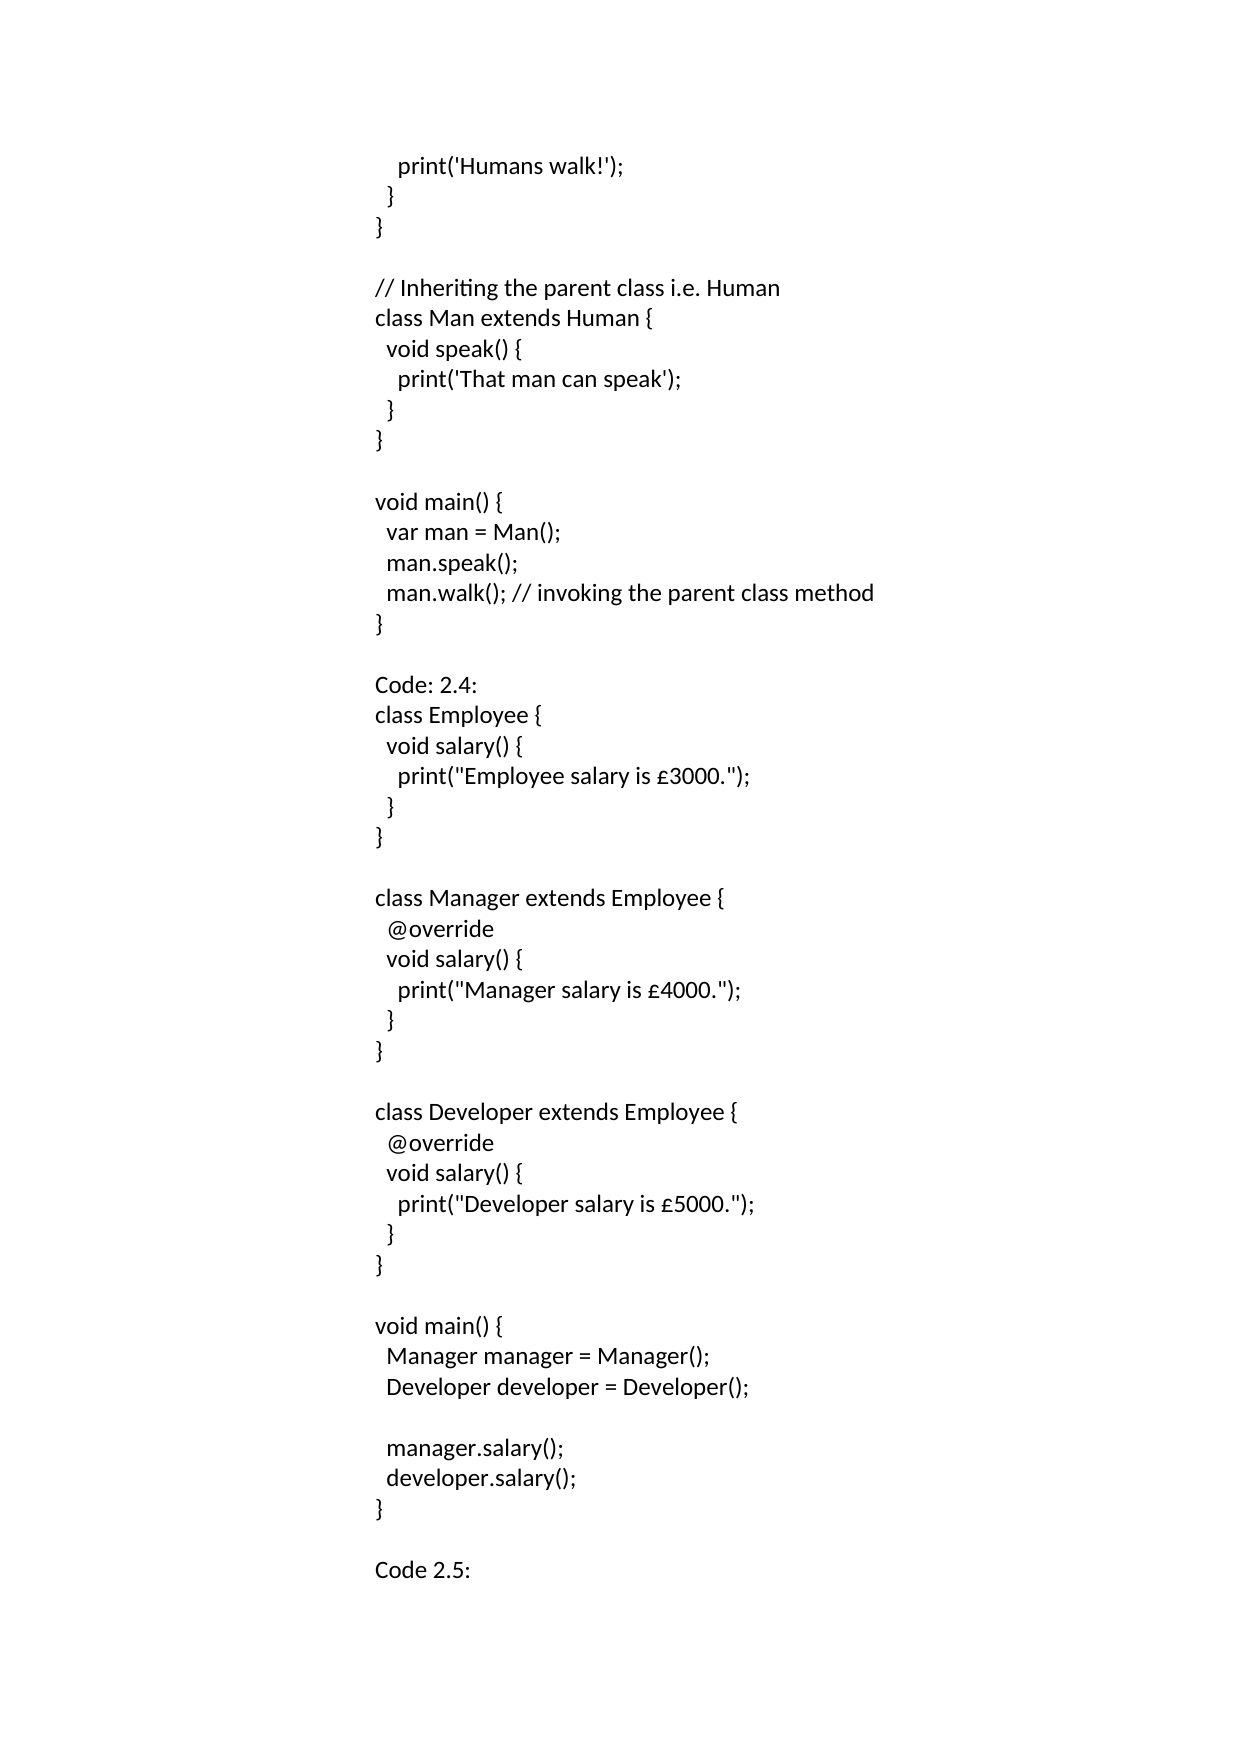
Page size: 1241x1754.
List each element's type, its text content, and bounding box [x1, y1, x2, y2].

text } [300, 608, 1090, 638]
text } [300, 821, 1090, 852]
text void main() { [300, 1310, 1090, 1340]
text Manager manager = Manager(); [300, 1340, 1090, 1371]
text print('Humans walk!'); [300, 150, 1090, 181]
text } [300, 1035, 1090, 1066]
text man.walk(); // invoking the parent class method [300, 577, 1090, 608]
text void main() { [300, 486, 1090, 516]
text } [300, 394, 1090, 425]
text print("Developer salary is £5000."); [300, 1188, 1090, 1218]
text } [300, 425, 1090, 455]
text manager.salary(); [300, 1432, 1090, 1462]
text print('That man can speak'); [300, 364, 1090, 394]
text } [300, 1249, 1090, 1279]
text } [300, 181, 1090, 211]
text } [300, 791, 1090, 821]
text Code: 2.4: [300, 669, 1090, 699]
text var man = Man(); [300, 516, 1090, 547]
text class Manager extends Employee { [300, 882, 1090, 913]
text } [300, 1004, 1090, 1035]
text man.speak(); [300, 547, 1090, 577]
text class Man extends Human { [300, 303, 1090, 333]
text void speak() { [300, 333, 1090, 364]
text // Inheriting the parent class i.e. Human [300, 272, 1090, 303]
text Code 2.5: [300, 1554, 1090, 1584]
text @override [300, 913, 1090, 943]
text } [300, 1493, 1090, 1523]
text class Developer extends Employee { [300, 1096, 1090, 1127]
text void salary() { [300, 1157, 1090, 1188]
text developer.salary(); [300, 1462, 1090, 1493]
text class Employee { [300, 699, 1090, 730]
text @override [300, 1127, 1090, 1157]
text Developer developer = Developer(); [300, 1371, 1090, 1401]
text } [300, 1218, 1090, 1249]
text print("Employee salary is £3000."); [300, 760, 1090, 791]
text void salary() { [300, 730, 1090, 760]
text } [300, 211, 1090, 242]
text print("Manager salary is £4000."); [300, 974, 1090, 1004]
text void salary() { [300, 943, 1090, 974]
